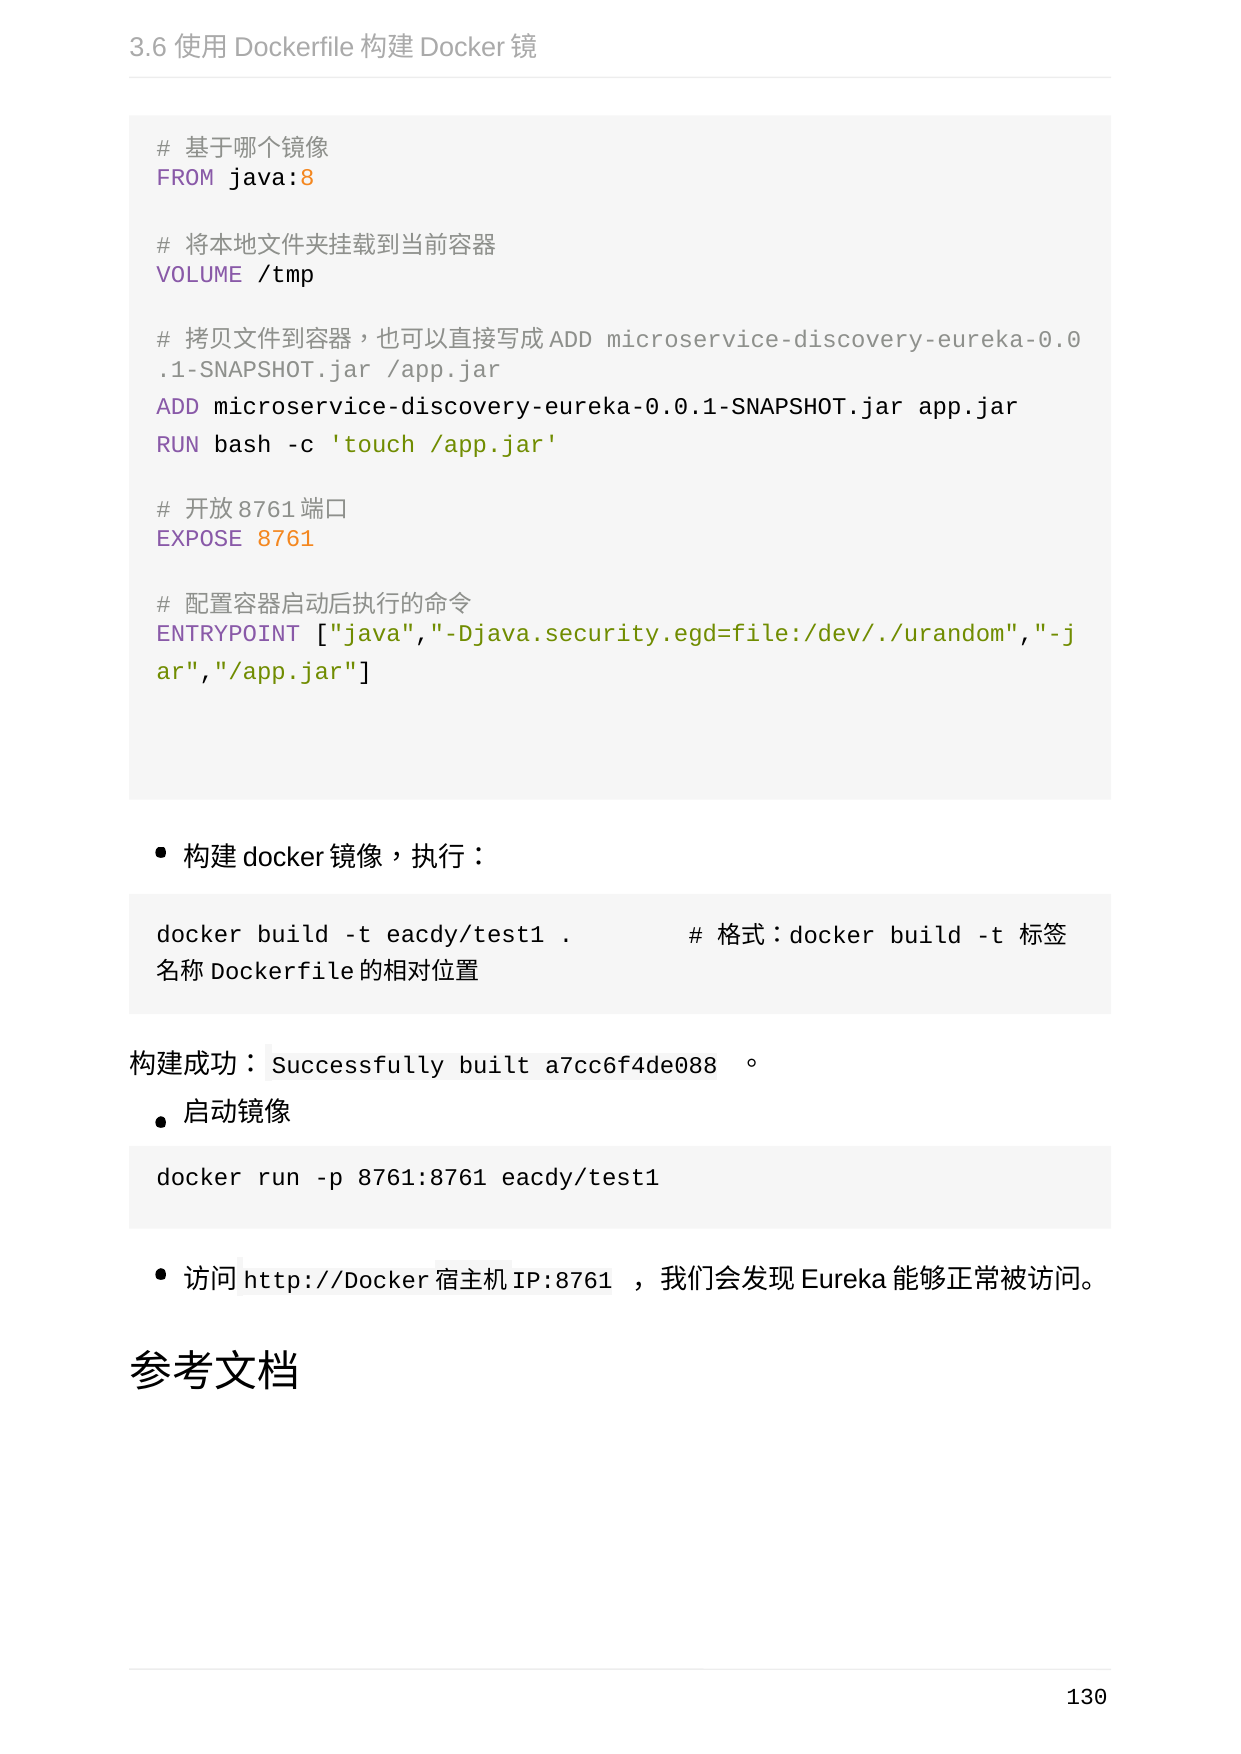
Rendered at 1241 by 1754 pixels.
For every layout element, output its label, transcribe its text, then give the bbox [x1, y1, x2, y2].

subtitle 启动镜像 [183, 1089, 1136, 1129]
picture [155, 847, 166, 858]
text 构建docker镜像，执行： [183, 823, 1136, 877]
picture [155, 1116, 166, 1128]
text 构建成功： Successfully built a7cc6f4de088 。 [129, 1030, 1136, 1084]
text 参考文档 [129, 1322, 1136, 1402]
picture [155, 1268, 166, 1280]
text 访问 http://Docker宿主机IP:8761 ，我们会发现Eureka能够正常被访问。 [183, 1245, 1136, 1299]
